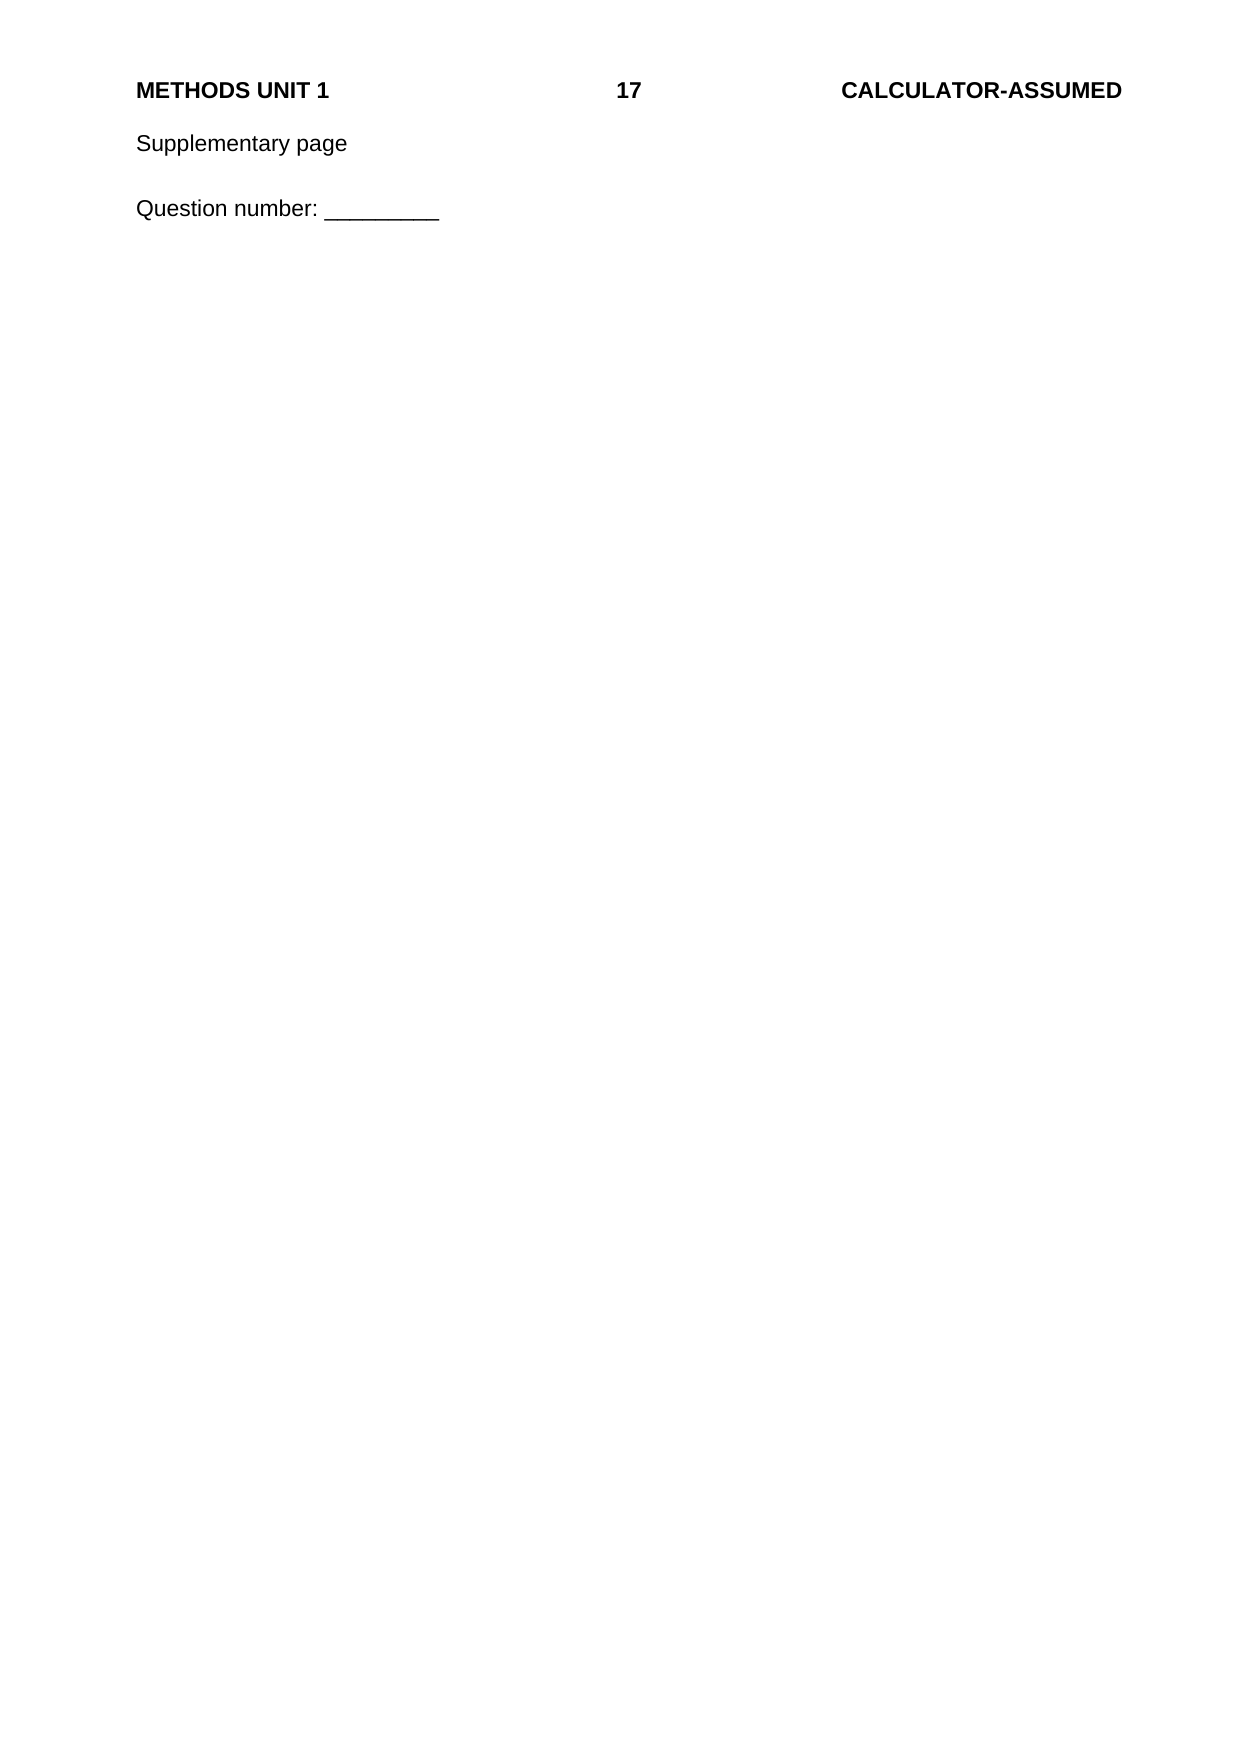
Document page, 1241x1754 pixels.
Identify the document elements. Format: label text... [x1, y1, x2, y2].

text Question number: _________ [136, 195, 1122, 221]
text Supplementary page [136, 130, 1122, 156]
